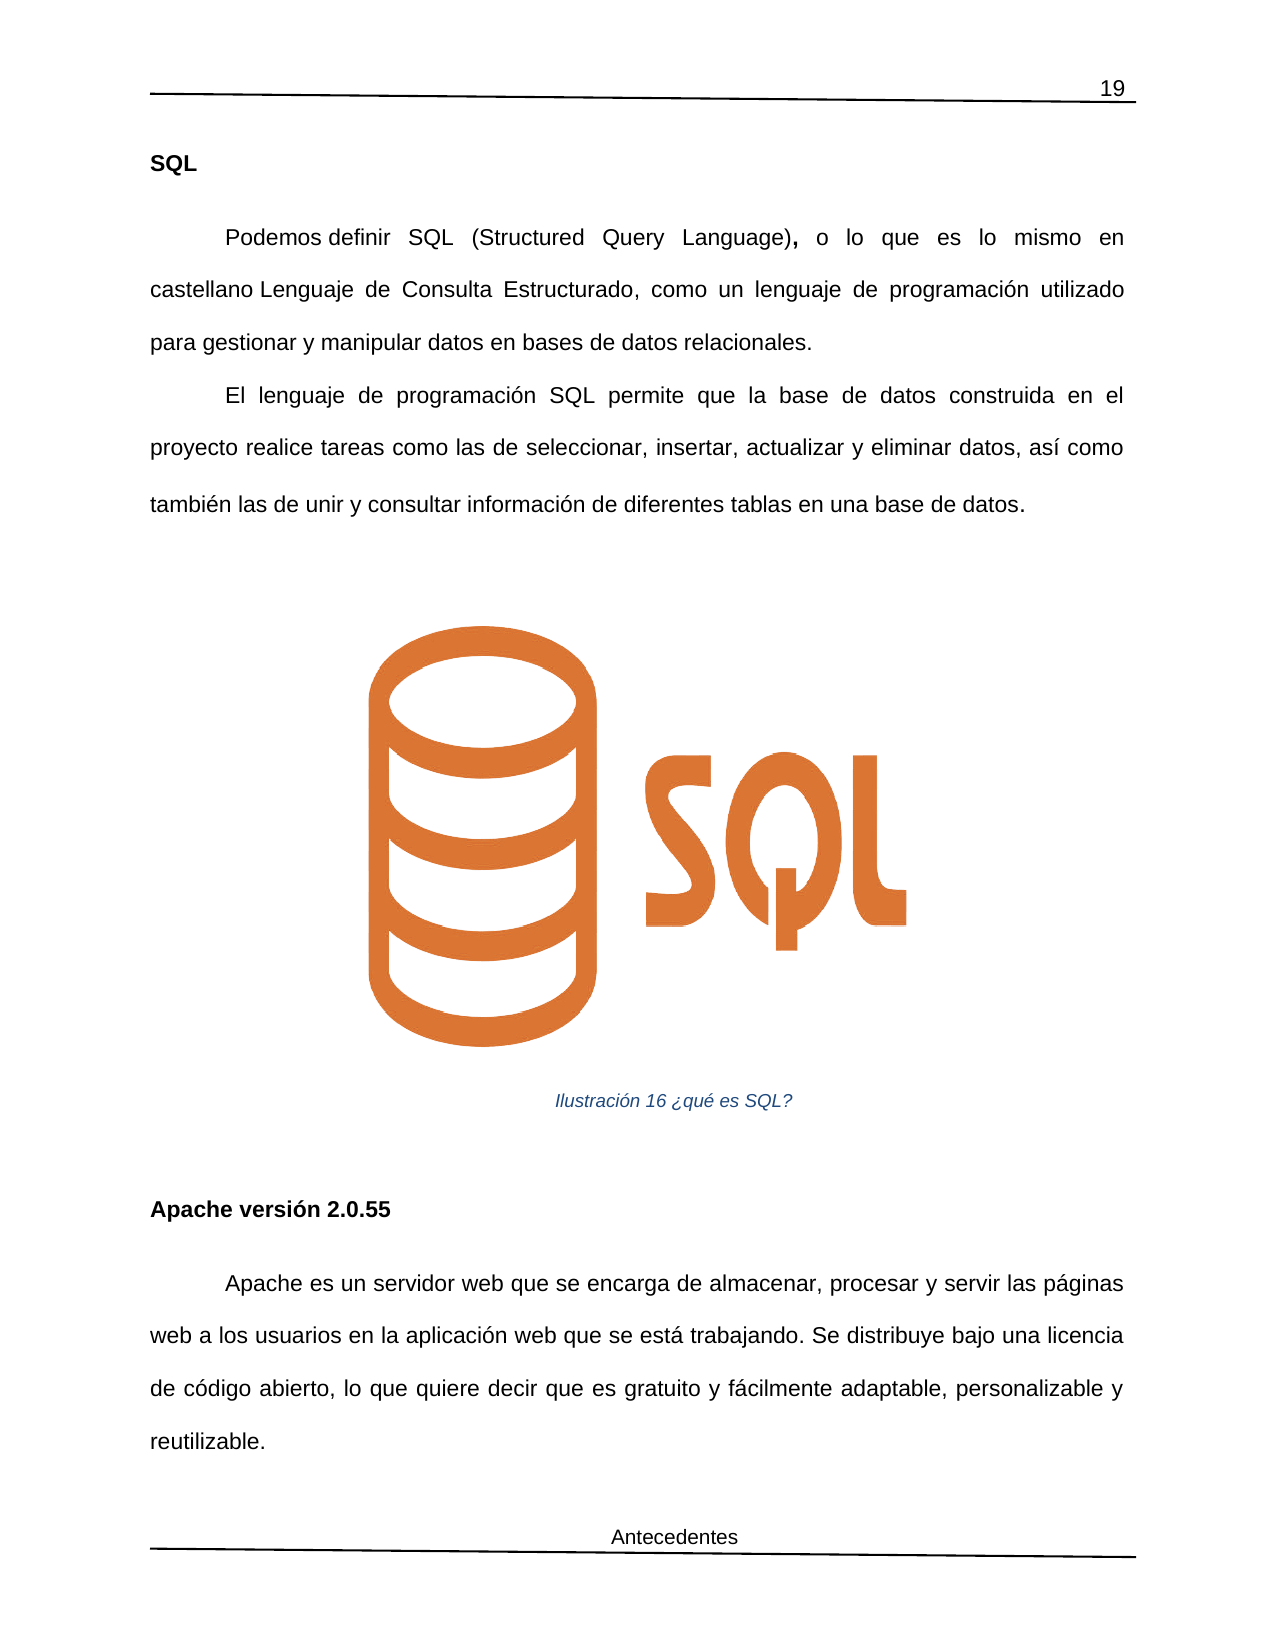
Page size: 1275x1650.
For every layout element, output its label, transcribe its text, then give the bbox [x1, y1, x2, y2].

text SQL [150, 150, 1125, 176]
text Podemos definir SQL (Structured Query Language), o lo que es lo mismo en castellano Lenguaje de Consulta Estructurado, como un lenguaje de programación utilizado para gestionar y manipular datos en bases de datos relacionales. [150, 223, 1125, 355]
picture [330, 626, 945, 1056]
text Apache es un servidor web que se encarga de almacenar, procesar y servir las páginas web a los usuarios en la aplicación web que se está trabajando. Se distribuye bajo una licencia de código abierto, lo que quiere decir que es gratuito y fácilmente adaptable, personalizable y reutilizable. [150, 1269, 1125, 1454]
text El lenguaje de programación SQL permite que la base de datos construida en el proyecto realice tareas como las de seleccionar, insertar, actualizar y eliminar datos, así como también las de unir y consultar información de diferentes tablas en una base de datos. [150, 382, 1125, 518]
text Apache versión 2.0.55 [150, 1196, 1125, 1222]
